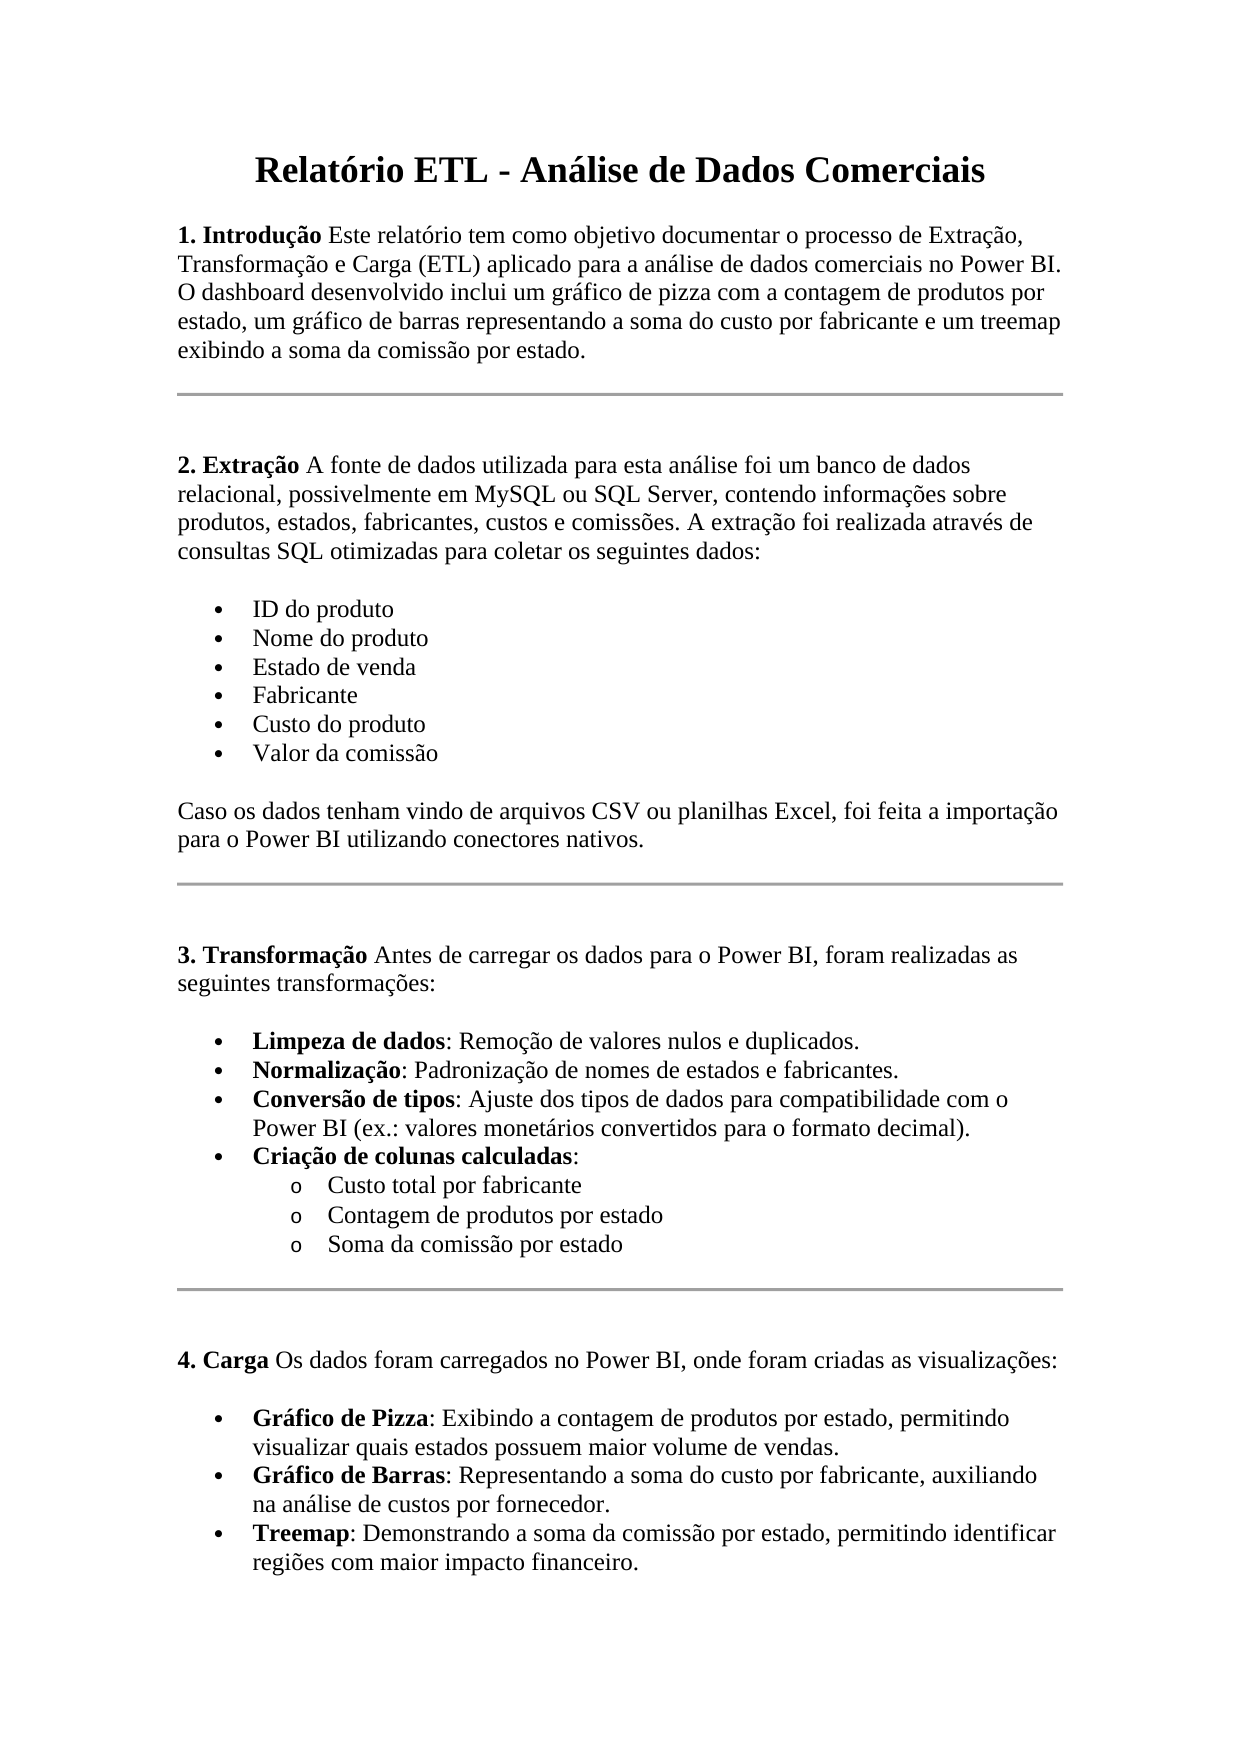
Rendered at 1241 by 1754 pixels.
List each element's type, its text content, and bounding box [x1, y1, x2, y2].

list Conversão de tipos: Ajuste dos tipos de dados para compatibilidade com o Power BI (ex.: valores monetários convertidos para o formato decimal). [215, 1084, 1063, 1141]
text 2. Extração A fonte de dados utilizada para esta análise foi um banco de dados relacional, possivelmente em MySQL ou SQL Server, contendo informações sobre produtos, estados, fabricantes, custos e comissões. A extração foi realizada através de consultas SQL otimizadas para coletar os seguintes dados: [177, 450, 1063, 565]
text 1. Introdução Este relatório tem como objetivo documentar o processo de Extração, Transformação e Carga (ETL) aplicado para a análise de dados comerciais no Power BI. O dashboard desenvolvido inclui um gráfico de pizza com a contagem de produtos por estado, um gráfico de barras representando a soma do custo por fabricante e um treemap exibindo a soma da comissão por estado. [177, 220, 1063, 364]
list Contagem de produtos por estado [290, 1200, 1063, 1229]
list Fabricante [215, 680, 1063, 709]
list Criação de colunas calculadas: [215, 1141, 1063, 1170]
list Custo do produto [215, 709, 1063, 738]
list Estado de venda [215, 652, 1063, 680]
text 3. Transformação Antes de carregar os dados para o Power BI, foram realizadas as seguintes transformações: [177, 940, 1063, 997]
text 4. Carga Os dados foram carregados no Power BI, onde foram criadas as visualizações: [177, 1345, 1063, 1374]
text Caso os dados tenham vindo de arquivos CSV ou planilhas Excel, foi feita a importação para o Power BI utilizando conectores nativos. [177, 796, 1063, 853]
list Gráfico de Pizza: Exibindo a contagem de produtos por estado, permitindo visualizar quais estados possuem maior volume de vendas. [215, 1403, 1063, 1461]
list Limpeza de dados: Remoção de valores nulos e duplicados. [215, 1026, 1063, 1055]
list Custo total por fabricante [290, 1170, 1063, 1200]
text Relatório ETL - Análise de Dados Comerciais [177, 148, 1063, 191]
list ID do produto [215, 594, 1063, 623]
list Normalização: Padronização de nomes de estados e fabricantes. [215, 1055, 1063, 1084]
list Treemap: Demonstrando a soma da comissão por estado, permitindo identificar regiões com maior impacto financeiro. [215, 1518, 1063, 1576]
list Gráfico de Barras: Representando a soma do custo por fabricante, auxiliando na análise de custos por fornecedor. [215, 1461, 1063, 1518]
list Soma da comissão por estado [290, 1229, 1063, 1259]
list Valor da comissão [215, 738, 1063, 767]
list Nome do produto [215, 623, 1063, 652]
